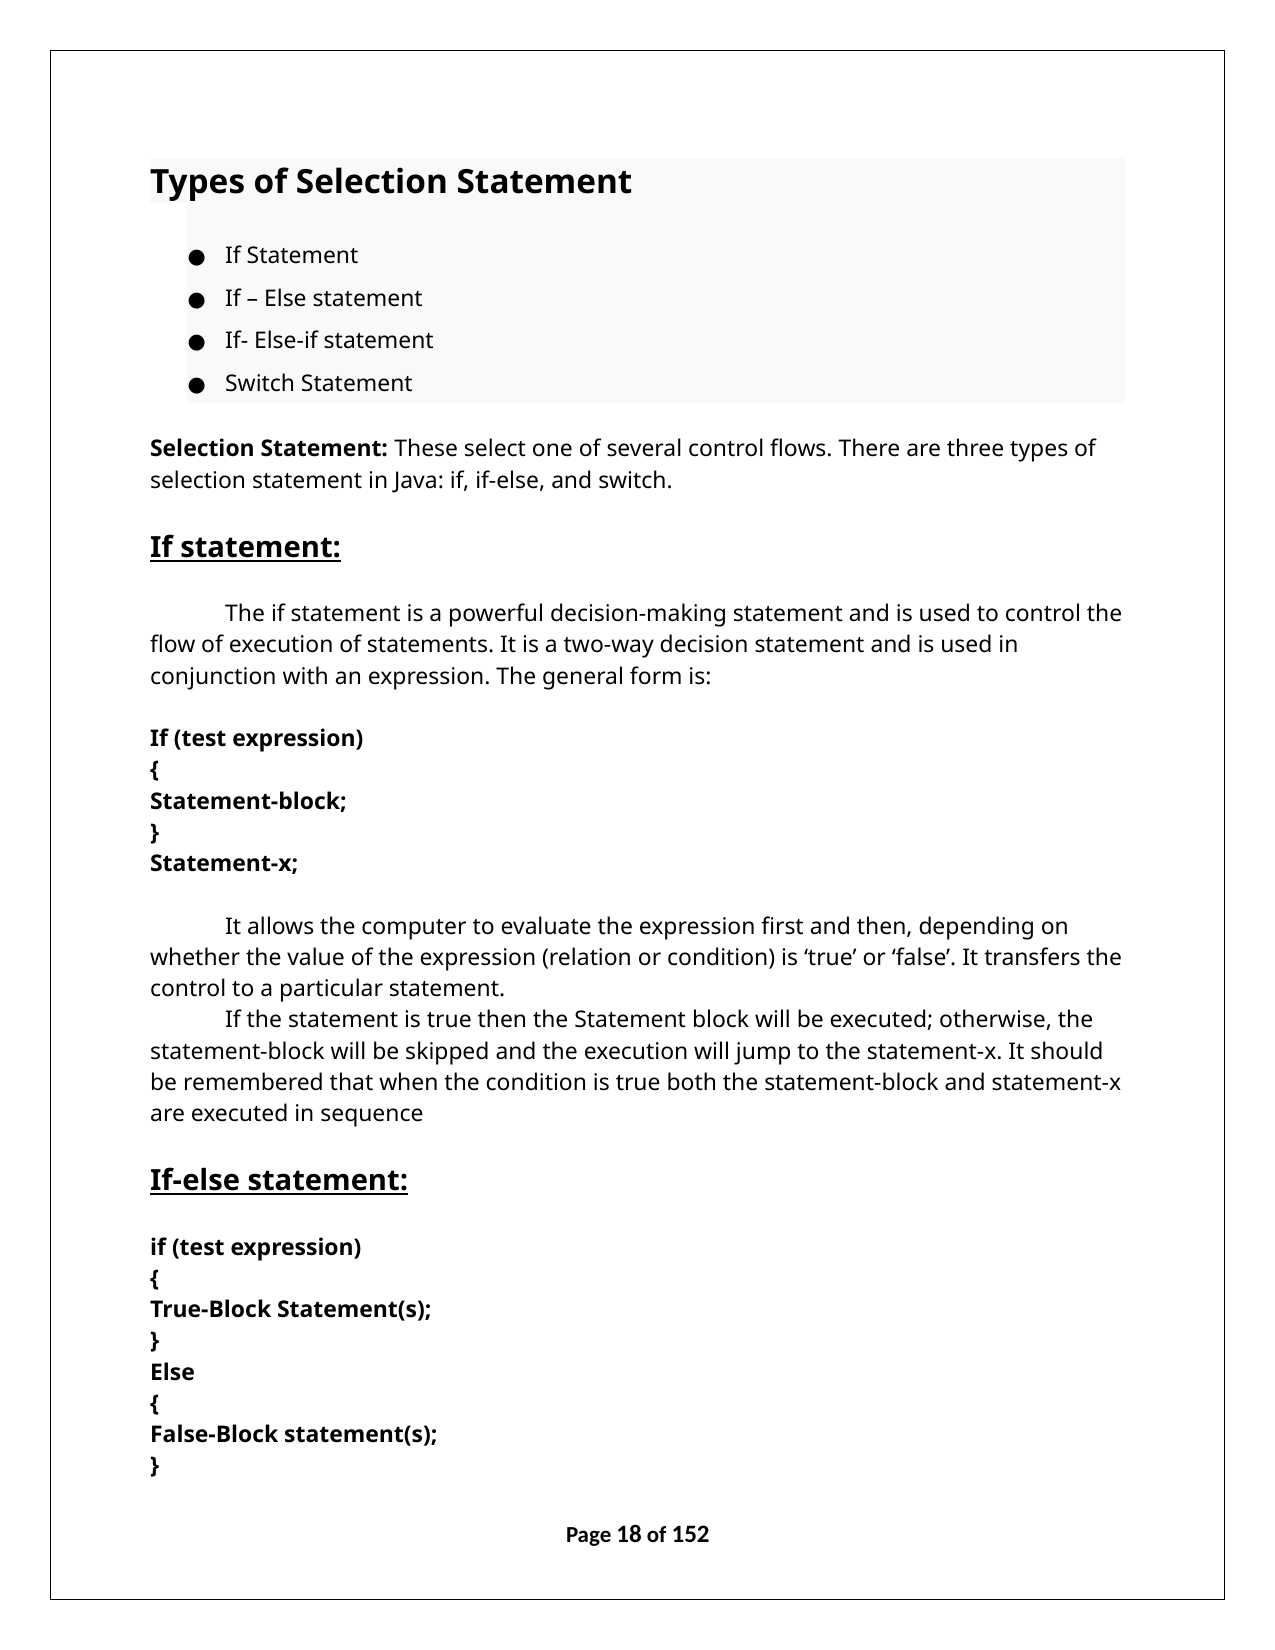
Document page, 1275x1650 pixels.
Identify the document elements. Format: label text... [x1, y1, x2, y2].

text If-else statement: [150, 1159, 1125, 1199]
text { [150, 1387, 1125, 1418]
text Types of Selection Statement [150, 158, 1125, 203]
text If statement: [150, 526, 1125, 566]
text Else [150, 1356, 1125, 1387]
text Statement-x; [150, 847, 1125, 878]
list If- Else-if statement [187, 318, 1125, 361]
text } [150, 1449, 1125, 1481]
text The if statement is a powerful decision-making statement and is used to control the flow of execution of statements. It is a two-way decision statement and is used in conjunction with an expression. The general form is: [150, 597, 1125, 691]
text It allows the computer to evaluate the expression first and then, depending on whether the value of the expression (relation or condition) is ‘true’ or ‘false’. It transfers the control to a particular statement. [150, 909, 1125, 1003]
list Switch Statement [187, 361, 1125, 403]
text Selection Statement: These select one of several control flows. There are three types of selection statement in Java: if, if-else, and switch. [150, 432, 1125, 495]
text } [150, 1324, 1125, 1356]
text { [150, 753, 1125, 784]
text if (test expression) [150, 1231, 1125, 1262]
text } [150, 816, 1125, 847]
list If – Else statement [187, 275, 1125, 318]
text Statement-block; [150, 784, 1125, 816]
text If (test expression) [150, 722, 1125, 753]
text False-Block statement(s); [150, 1418, 1125, 1449]
text { [150, 1262, 1125, 1293]
text If the statement is true then the Statement block will be executed; otherwise, the statement-block will be skipped and the execution will jump to the statement-x. It should be remembered that when the condition is true both the statement-block and statement-x are executed in sequence [150, 1003, 1125, 1128]
text True-Block Statement(s); [150, 1293, 1125, 1324]
list If Statement [187, 232, 1125, 275]
